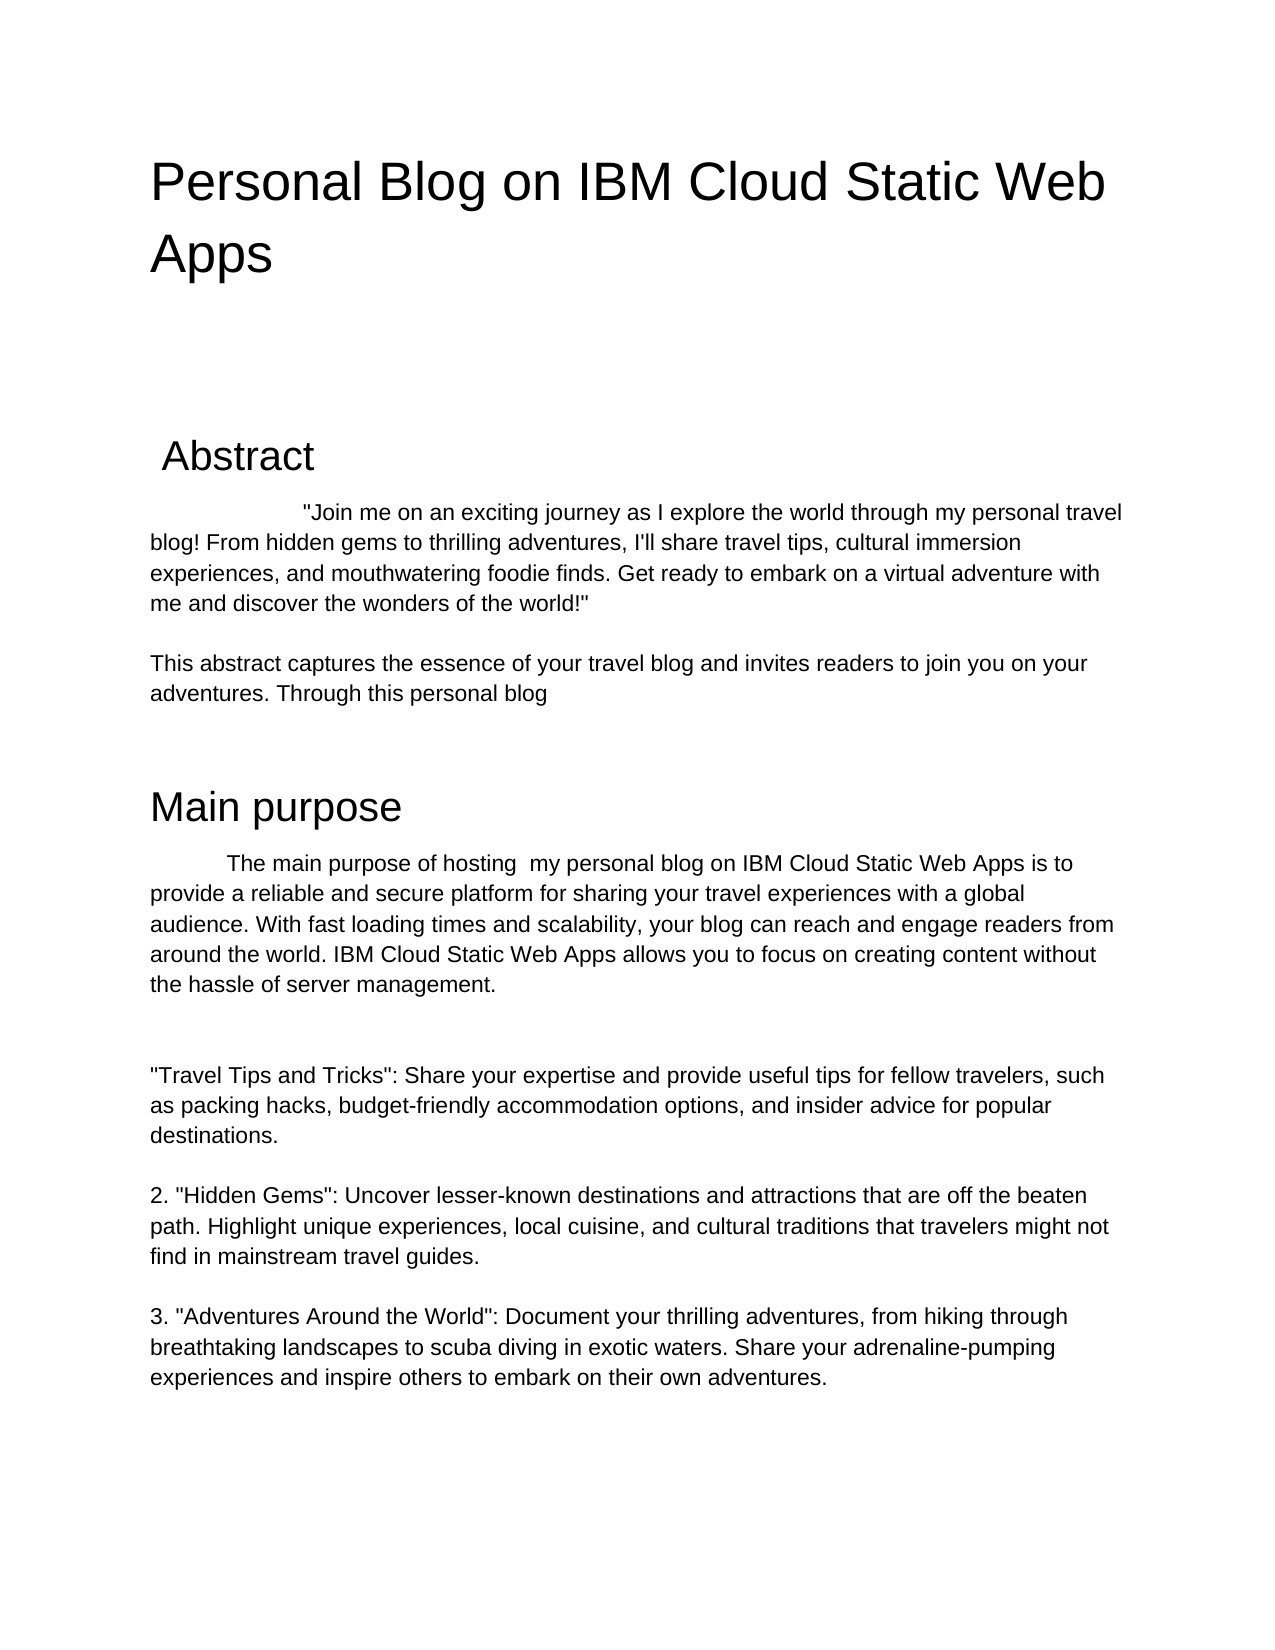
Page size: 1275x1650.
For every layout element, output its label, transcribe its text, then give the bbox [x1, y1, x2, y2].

text 2. "Hidden Gems": Uncover lesser-known destinations and attractions that are off the beaten path. Highlight unique experiences, local cuisine, and cultural traditions that travelers might not find in mainstream travel guides. [150, 1182, 1125, 1269]
text 3. "Adventures Around the World": Document your thrilling adventures, from hiking through breathtaking landscapes to scuba diving in exotic waters. Share your adrenaline-pumping experiences and inspire others to embark on their own adventures. [150, 1303, 1125, 1390]
text "Join me on an exciting journey as I explore the world through my personal travel blog! From hidden gems to thrilling adventures, I'll share travel tips, cultural immersion experiences, and mouthwatering foodie finds. Get ready to embark on a virtual adventure with me and discover the wonders of the world!" [150, 499, 1125, 616]
text This abstract captures the essence of your travel blog and invites readers to join you on your adventures. Through this personal blog [150, 650, 1125, 707]
subtitle Main purpose [150, 782, 1125, 830]
subtitle Abstract [150, 432, 1125, 479]
text "Travel Tips and Tricks": Share your expertise and provide useful tips for fellow travelers, such as packing hacks, budget-friendly accommodation options, and insider advice for popular destinations. [150, 1062, 1125, 1148]
text The main purpose of hosting my personal blog on IBM Cloud Static Web Apps is to provide a reliable and secure platform for sharing your travel experiences with a global audience. With fast loading times and scalability, your blog can reach and engage readers from around the world. IBM Cloud Static Web Apps allows you to focus on creating content without the hassle of server management. [150, 850, 1125, 997]
title Personal Blog on IBM Cloud Static Web Apps [150, 150, 1125, 284]
